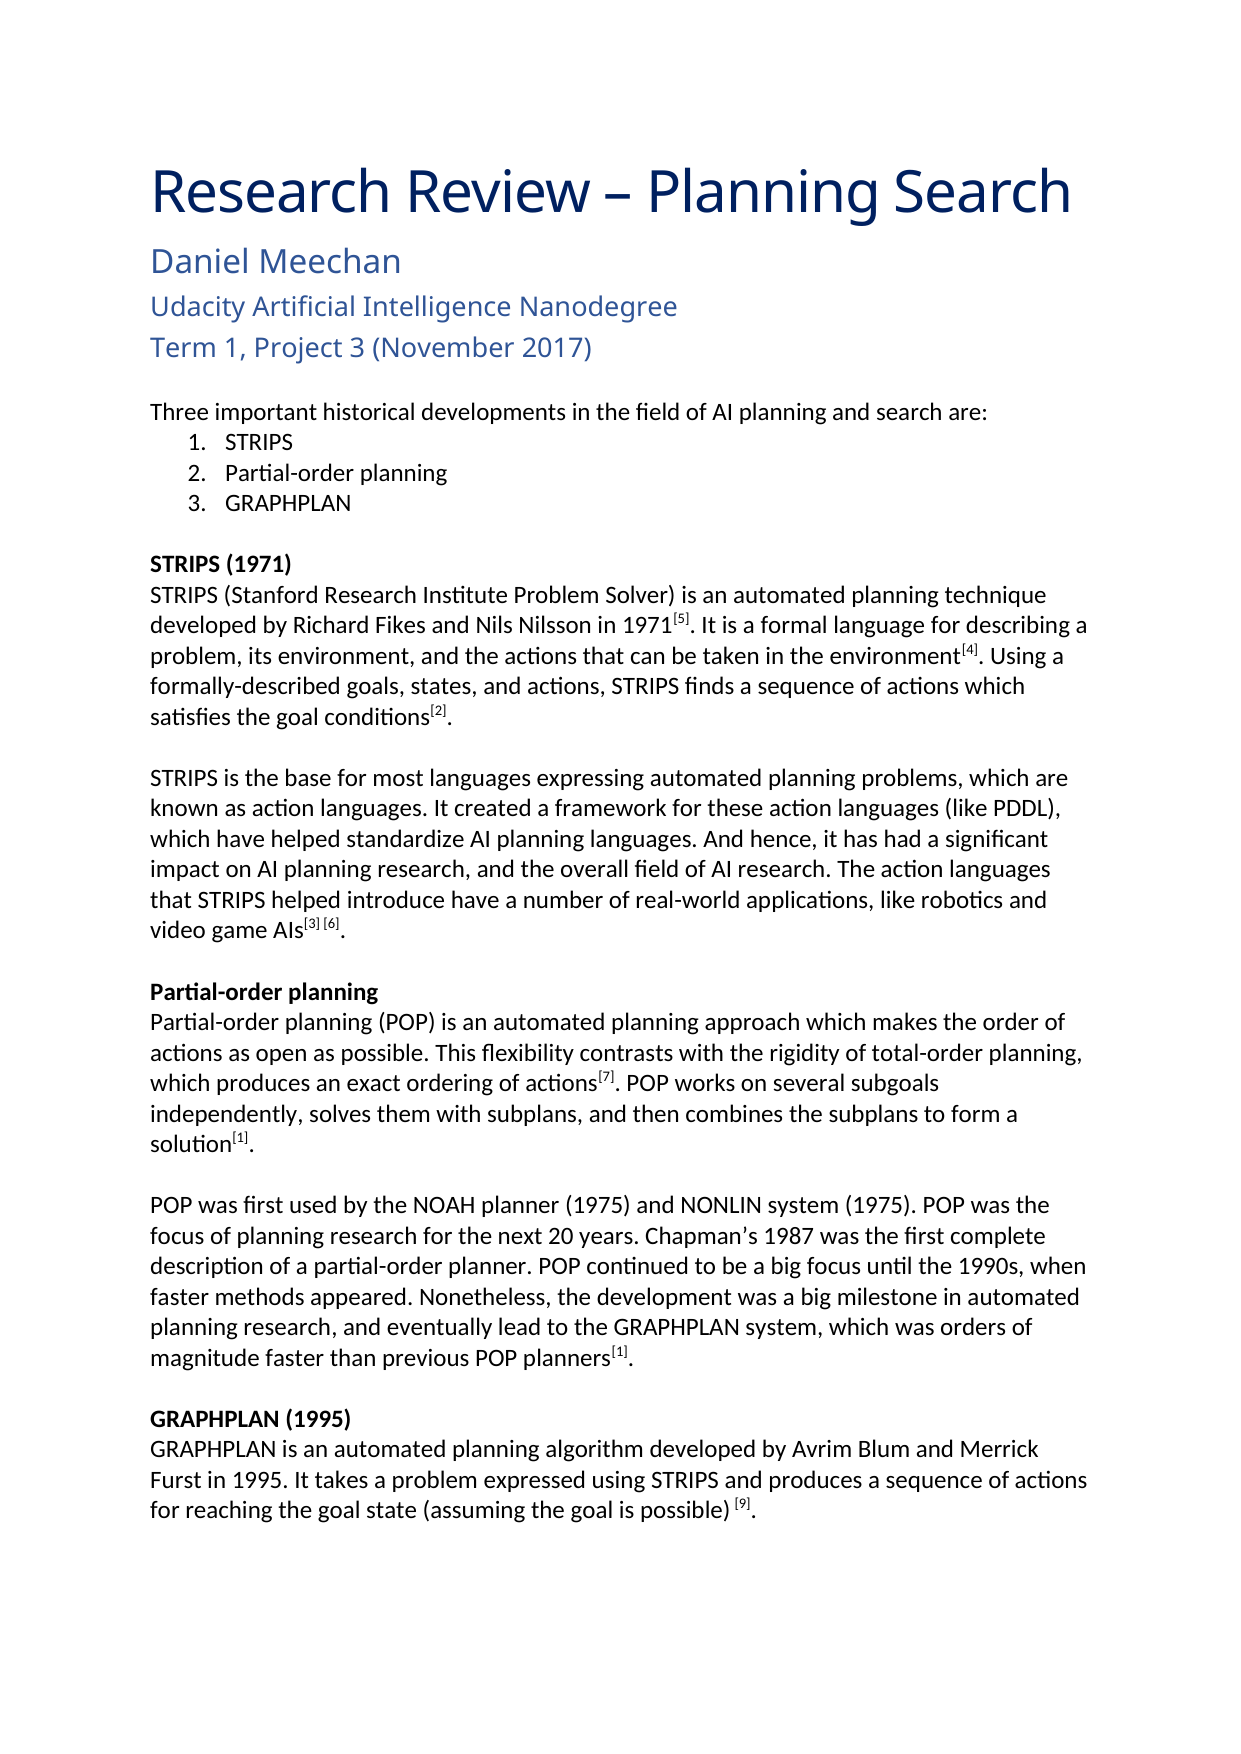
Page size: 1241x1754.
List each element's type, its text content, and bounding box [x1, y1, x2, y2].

list GRAPHPLAN [187, 487, 1090, 518]
text GRAPHPLAN is an automated planning algorithm developed by Avrim Blum and Merrick Furst in 1995. It takes a problem expressed using STRIPS and produces a sequence of actions for reaching the goal state (assuming the goal is possible) [9]. [150, 1433, 1090, 1525]
subtitle Term 1, Project 3 (November 2017) [150, 328, 1090, 365]
text Three important historical developments in the field of AI planning and search are: [150, 396, 1090, 426]
subtitle Daniel Meechan [150, 238, 1090, 283]
text GRAPHPLAN (1995) [150, 1403, 1090, 1433]
text Partial-order planning [150, 976, 1090, 1006]
text STRIPS is the base for most languages expressing automated planning problems, which are known as action languages. It created a framework for these action languages (like PDDL), which have helped standardize AI planning languages. And hence, it has had a significant impact on AI planning research, and the overall field of AI research. The action languages that STRIPS helped introduce have a number of real-world applications, like robotics and video game AIs[3] [6]. [150, 762, 1090, 945]
subtitle Udacity Artificial Intelligence Nanodegree [150, 287, 1090, 324]
text POP was first used by the NOAH planner (1975) and NONLIN system (1975). POP was the focus of planning research for the next 20 years. Chapman’s 1987 was the first complete description of a partial-order planner. POP continued to be a big focus until the 1990s, when faster methods appeared. Nonetheless, the development was a big milestone in automated planning research, and eventually lead to the GRAPHPLAN system, which was orders of magnitude faster than previous POP planners[1]. [150, 1189, 1090, 1372]
text Partial-order planning (POP) is an automated planning approach which makes the order of actions as open as possible. This flexibility contrasts with the rigidity of total-order planning, which produces an exact ordering of actions[7]. POP works on several subgoals independently, solves them with subplans, and then combines the subplans to form a solution[1]. [150, 1006, 1090, 1159]
list Partial-order planning [187, 457, 1090, 487]
list STRIPS [187, 426, 1090, 457]
title Research Review – Planning Search [150, 150, 1090, 229]
text STRIPS (Stanford Research Institute Problem Solver) is an automated planning technique developed by Richard Fikes and Nils Nilsson in 1971[5]. It is a formal language for describing a problem, its environment, and the actions that can be taken in the environment[4]. Using a formally-described goals, states, and actions, STRIPS finds a sequence of actions which satisfies the goal conditions[2]. [150, 579, 1090, 732]
text STRIPS (1971) [150, 548, 1090, 579]
